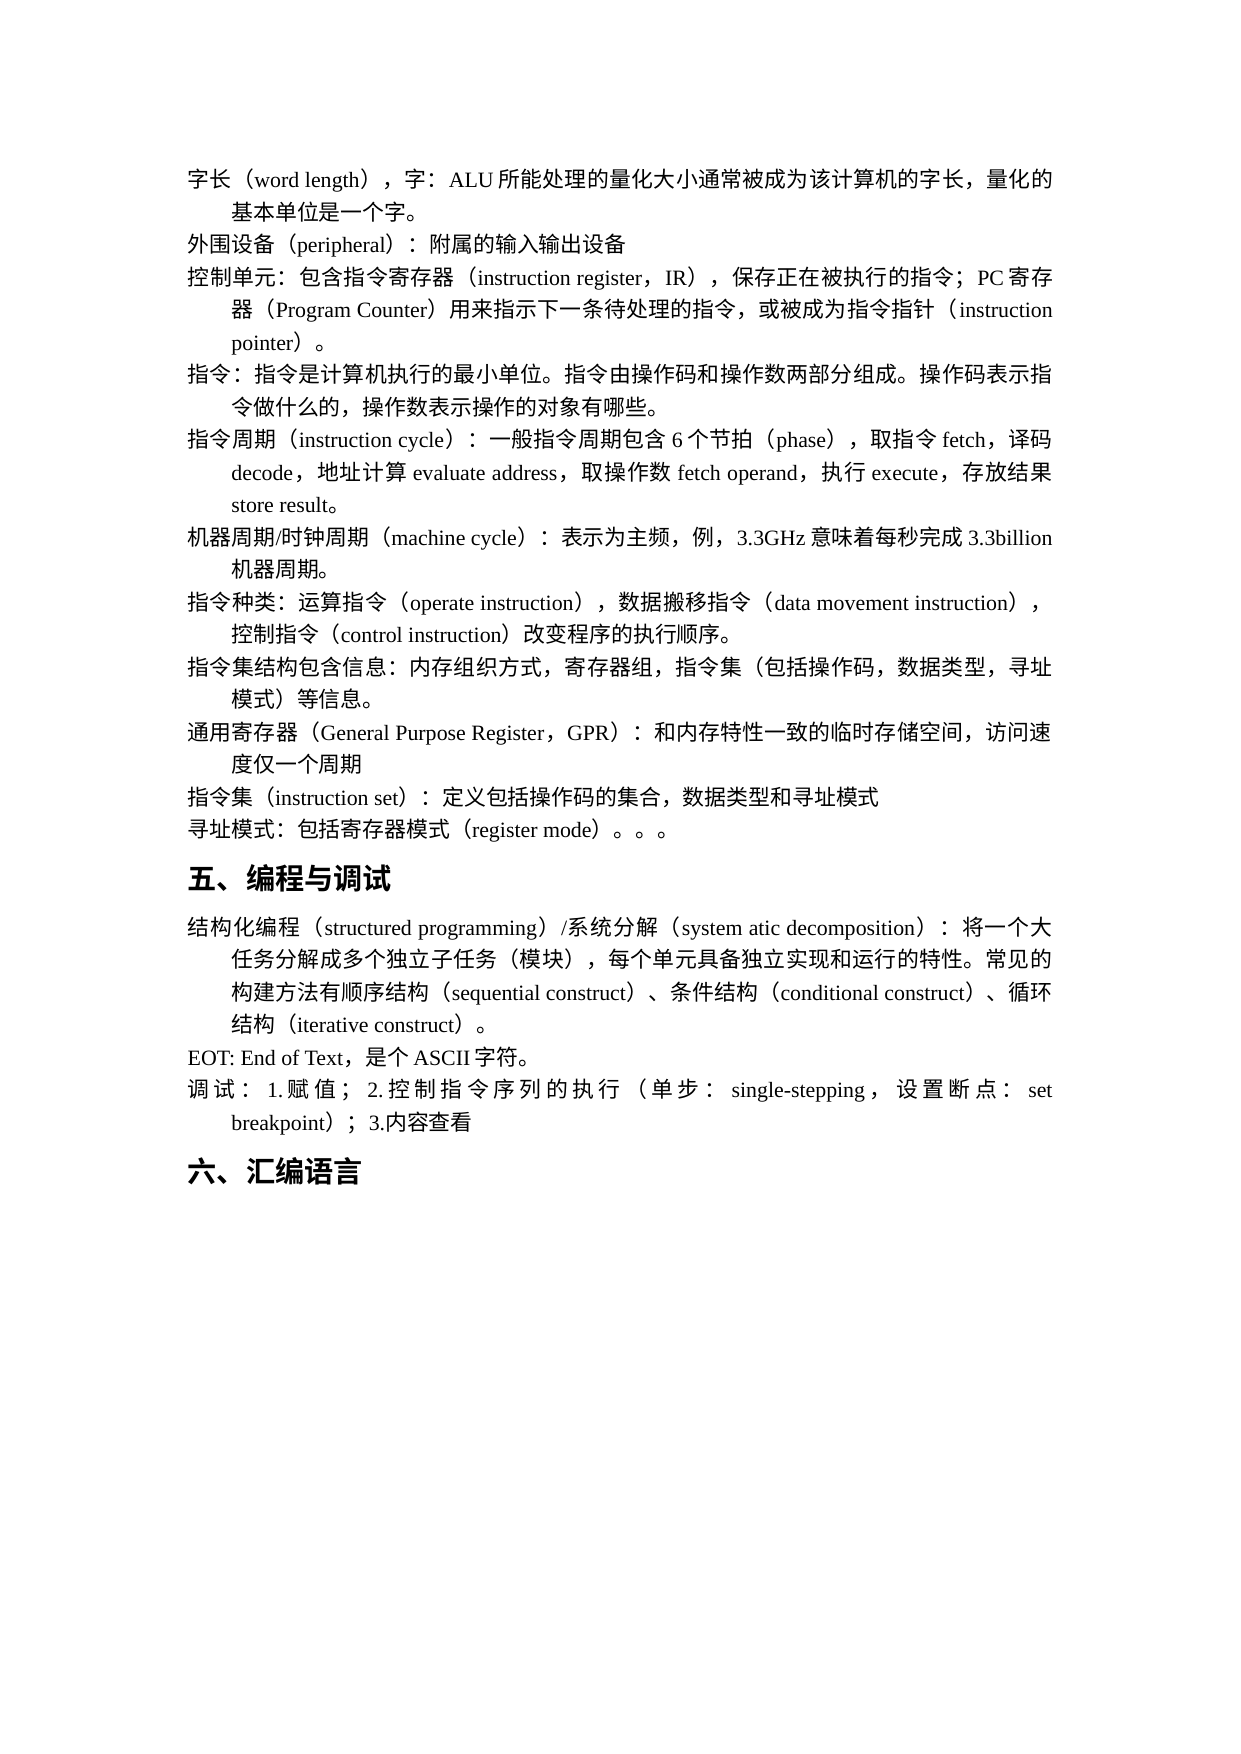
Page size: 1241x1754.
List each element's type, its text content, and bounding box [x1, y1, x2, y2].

text 指令集结构包含信息：内存组织方式，寄存器组，指令集（包括操作码，数据类型，寻址模式）等信息。 [187, 649, 1053, 714]
text 机器周期/时钟周期（machine cycle）：表示为主频，例，3.3GHz意味着每秒完成3.3billion机器周期。 [187, 519, 1053, 584]
text 字长（word length），字：ALU所能处理的量化大小通常被成为该计算机的字长，量化的基本单位是一个字。 [187, 162, 1053, 227]
text 控制单元：包含指令寄存器（instruction register，IR），保存正在被执行的指令；PC寄存器（Program Counter）用来指示下一条待处理的指令，或被成为指令指针（instruction pointer）。 [187, 259, 1053, 357]
text 通用寄存器（General Purpose Register，GPR）：和内存特性一致的临时存储空间，访问速度仅一个周期 [187, 714, 1053, 779]
subtitle 五、编程与调试 [187, 844, 1053, 909]
text 调试：1.赋值；2.控制指令序列的执行（单步：single-stepping，设置断点：set breakpoint）；3.内容查看 [187, 1072, 1053, 1137]
text 指令：指令是计算机执行的最小单位。指令由操作码和操作数两部分组成。操作码表示指令做什么的，操作数表示操作的对象有哪些。 [187, 357, 1053, 422]
text 指令集（instruction set）：定义包括操作码的集合，数据类型和寻址模式 [187, 779, 1053, 812]
text 结构化编程（structured programming）/系统分解（system atic decomposition）：将一个大任务分解成多个独立子任务（模块），每个单元具备独立实现和运行的特性。常见的构建方法有顺序结构（sequential construct）、条件结构（conditional construct）、循环结构（iterative construct）。 [187, 909, 1053, 1039]
text 寻址模式：包括寄存器模式（register mode）。。。 [187, 812, 1053, 844]
text 指令周期（instruction cycle）：一般指令周期包含6个节拍（phase），取指令fetch，译码decode，地址计算evaluate address，取操作数fetch operand，执行execute，存放结果store result。 [187, 422, 1053, 519]
text 外围设备（peripheral）：附属的输入输出设备 [187, 227, 1053, 259]
text 指令种类：运算指令（operate instruction），数据搬移指令（data movement instruction），控制指令（control instruction）改变程序的执行顺序。 [187, 584, 1053, 649]
subtitle 六、汇编语言 [187, 1137, 1053, 1202]
text EOT: End of Text，是个ASCII字符。 [187, 1039, 1053, 1072]
